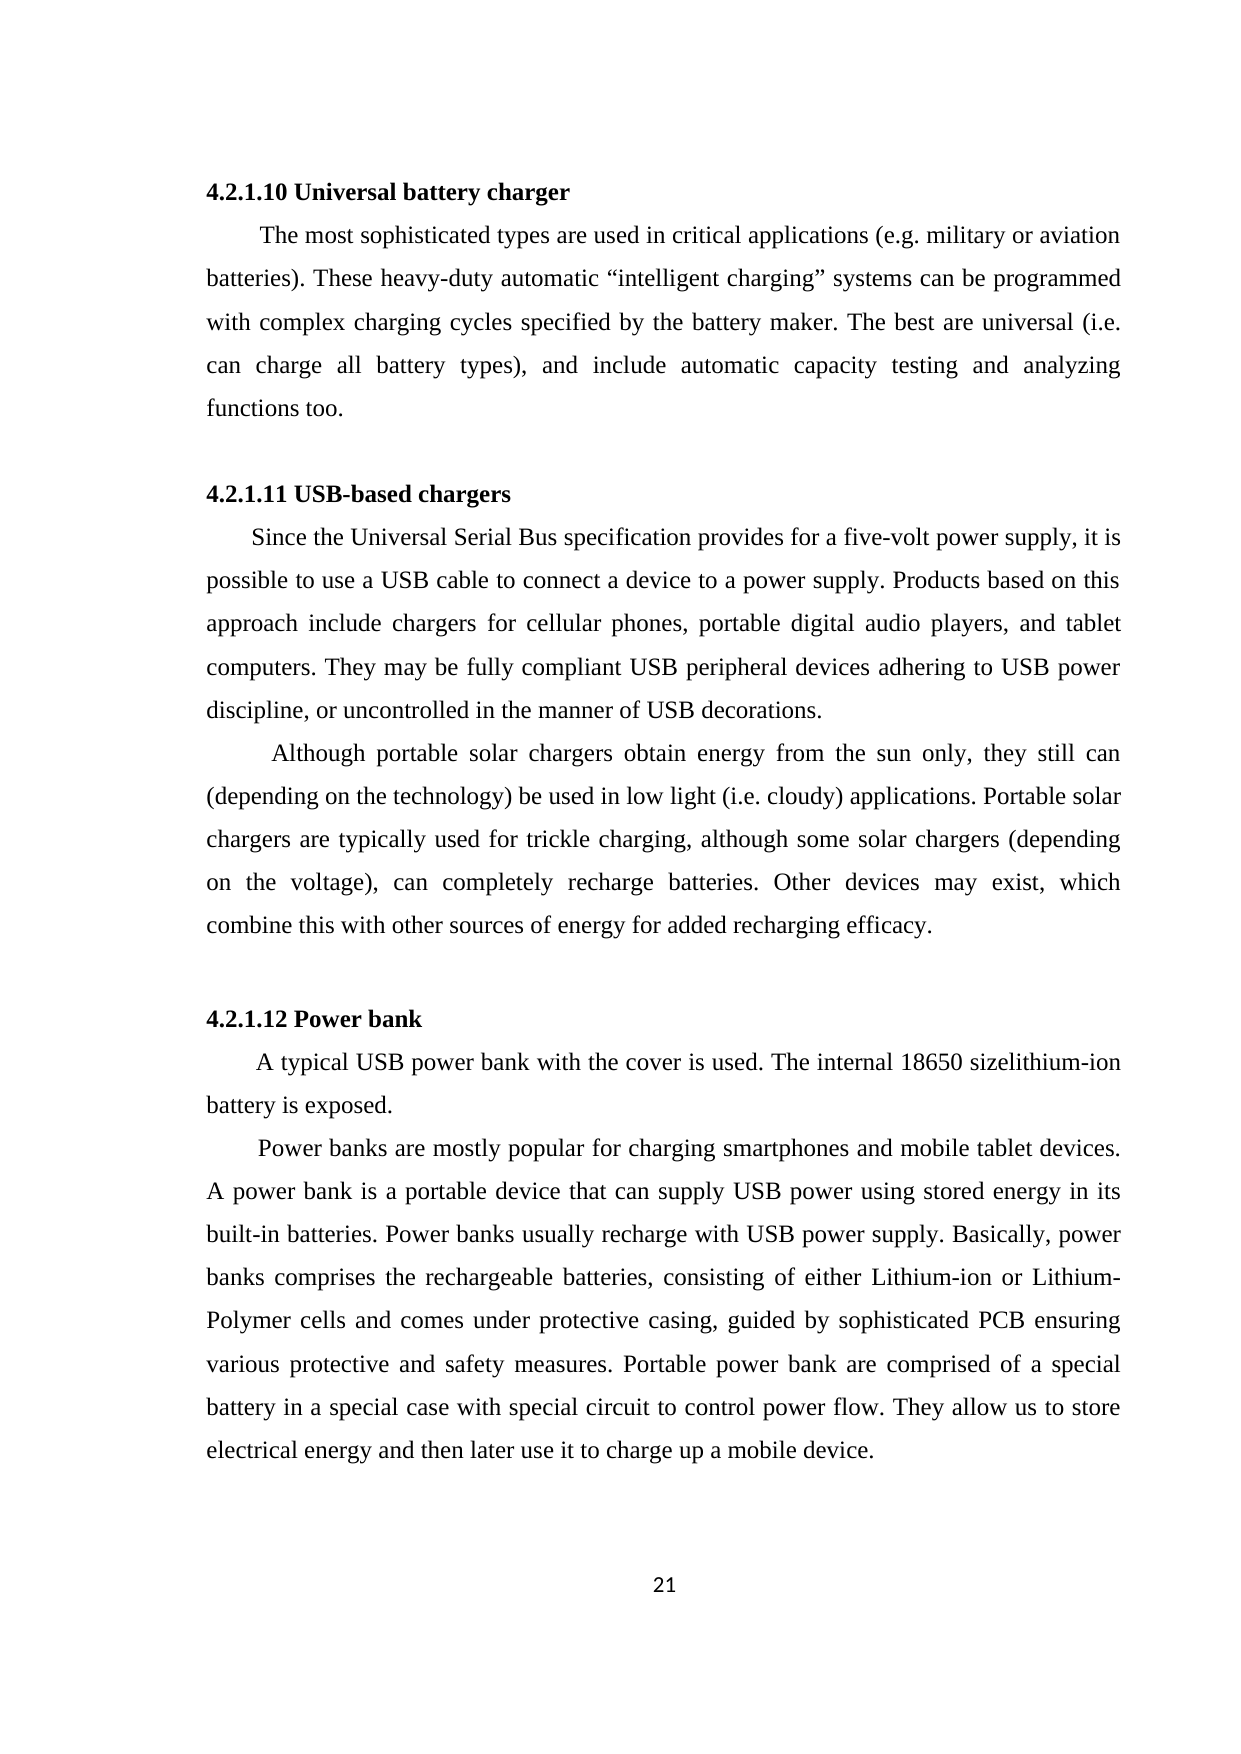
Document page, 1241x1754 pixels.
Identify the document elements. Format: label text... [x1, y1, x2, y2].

text Since the Universal Serial Bus specification provides for a five-volt power supply, it is possible to use a USB cable to connect a device to a power supply. Products based on this approach include chargers for cellular phones, portable digital audio players, and tablet computers. They may be fully compliant USB peripheral devices adhering to USB power discipline, or uncontrolled in the manner of USB decorations. [206, 522, 1122, 723]
text 4.2.1.11 USB-based chargers [206, 479, 1122, 508]
text A typical USB power bank with the cover is used. The internal 18650 sizelithium-ion battery is exposed. [206, 1047, 1122, 1119]
text Power banks are mostly popular for charging smartphones and mobile tablet devices. A power bank is a portable device that can supply USB power using stored energy in its built-in batteries. Power banks usually recharge with USB power supply. Basically, power banks comprises the rechargeable batteries, consisting of either Lithium-ion or Lithium-Polymer cells and comes under protective casing, guided by sophisticated PCB ensuring various protective and safety measures. Portable power bank are comprised of a special battery in a special case with special circuit to control power flow. They allow us to store electrical energy and then later use it to charge up a mobile device. [206, 1133, 1122, 1464]
text 4.2.1.10 Universal battery charger [206, 177, 1122, 206]
text 4.2.1.12 Power bank [206, 1004, 1122, 1032]
text Although portable solar chargers obtain energy from the sun only, they still can (depending on the technology) be used in low light (i.e. cloudy) applications. Portable solar chargers are typically used for trickle charging, although some solar chargers (depending on the voltage), can completely recharge batteries. Other devices may exist, which combine this with other sources of energy for added recharging efficacy. [206, 738, 1122, 939]
text The most sophisticated types are used in critical applications (e.g. military or aviation batteries). These heavy-duty automatic “intelligent charging” systems can be programmed with complex charging cycles specified by the battery maker. The best are universal (i.e. can charge all battery types), and include automatic capacity testing and analyzing functions too. [206, 220, 1122, 422]
